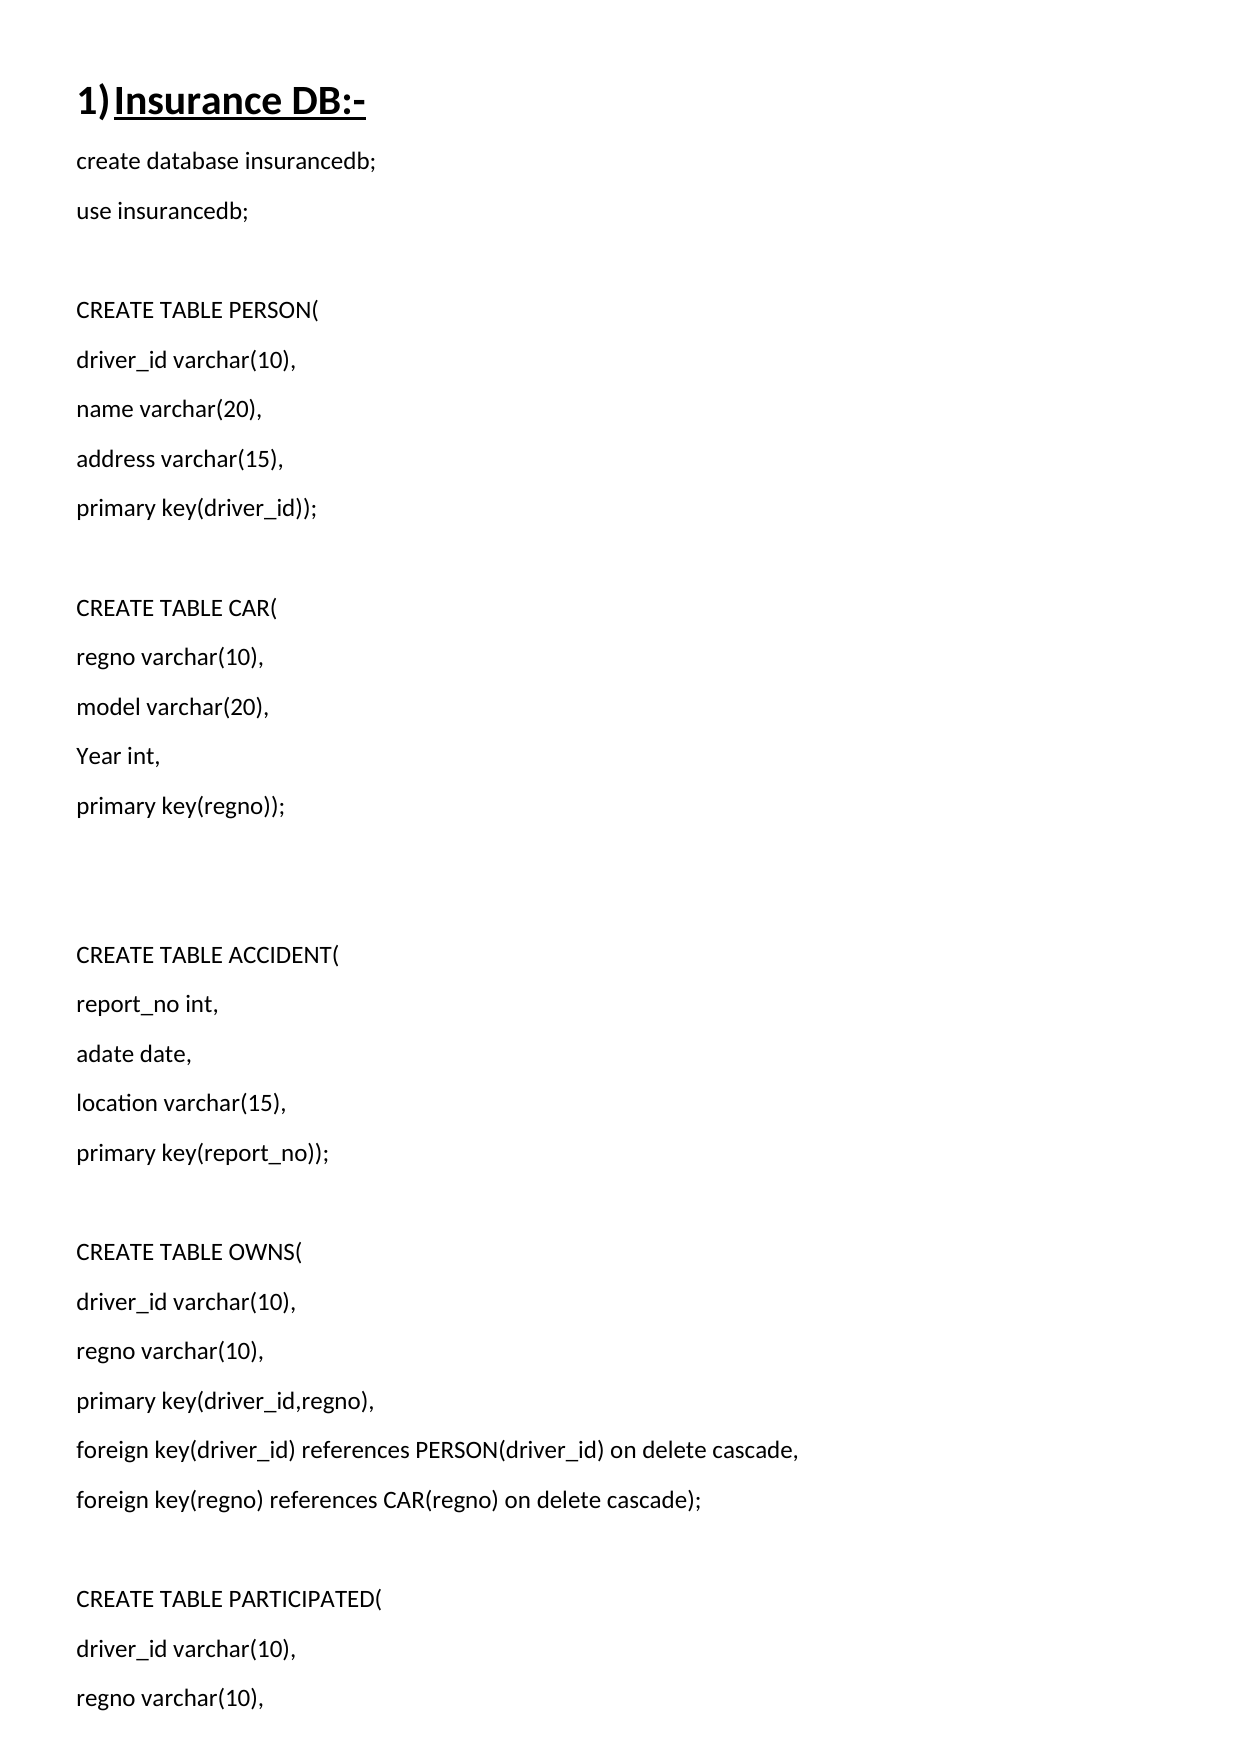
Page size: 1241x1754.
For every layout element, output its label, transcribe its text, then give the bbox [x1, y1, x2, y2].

text primary key(driver_id)); [76, 492, 1090, 523]
text primary key(report_no)); [76, 1137, 1090, 1168]
text foreign key(driver_id) references PERSON(driver_id) on delete cascade, [76, 1434, 1090, 1465]
list Insurance DB:- [76, 74, 1090, 125]
text location varchar(15), [76, 1087, 1090, 1118]
text Year int, [76, 740, 1090, 771]
text adate date, [76, 1038, 1090, 1068]
text primary key(regno)); [76, 790, 1090, 821]
text CREATE TABLE ACCIDENT( [76, 939, 1090, 969]
text regno varchar(10), [76, 1682, 1090, 1713]
text model varchar(20), [76, 691, 1090, 721]
text address varchar(15), [76, 443, 1090, 473]
text name varchar(20), [76, 393, 1090, 424]
text CREATE TABLE PARTICIPATED( [76, 1583, 1090, 1614]
text regno varchar(10), [76, 641, 1090, 672]
text CREATE TABLE OWNS( [76, 1236, 1090, 1267]
text CREATE TABLE PERSON( [76, 294, 1090, 325]
text report_no int, [76, 988, 1090, 1019]
text foreign key(regno) references CAR(regno) on delete cascade); [76, 1484, 1090, 1515]
text driver_id varchar(10), [76, 1633, 1090, 1663]
text driver_id varchar(10), [76, 1286, 1090, 1316]
text use insurancedb; [76, 195, 1090, 226]
text regno varchar(10), [76, 1335, 1090, 1366]
text create database insurancedb; [76, 145, 1090, 176]
text CREATE TABLE CAR( [76, 592, 1090, 622]
text primary key(driver_id,regno), [76, 1385, 1090, 1416]
text driver_id varchar(10), [76, 344, 1090, 374]
